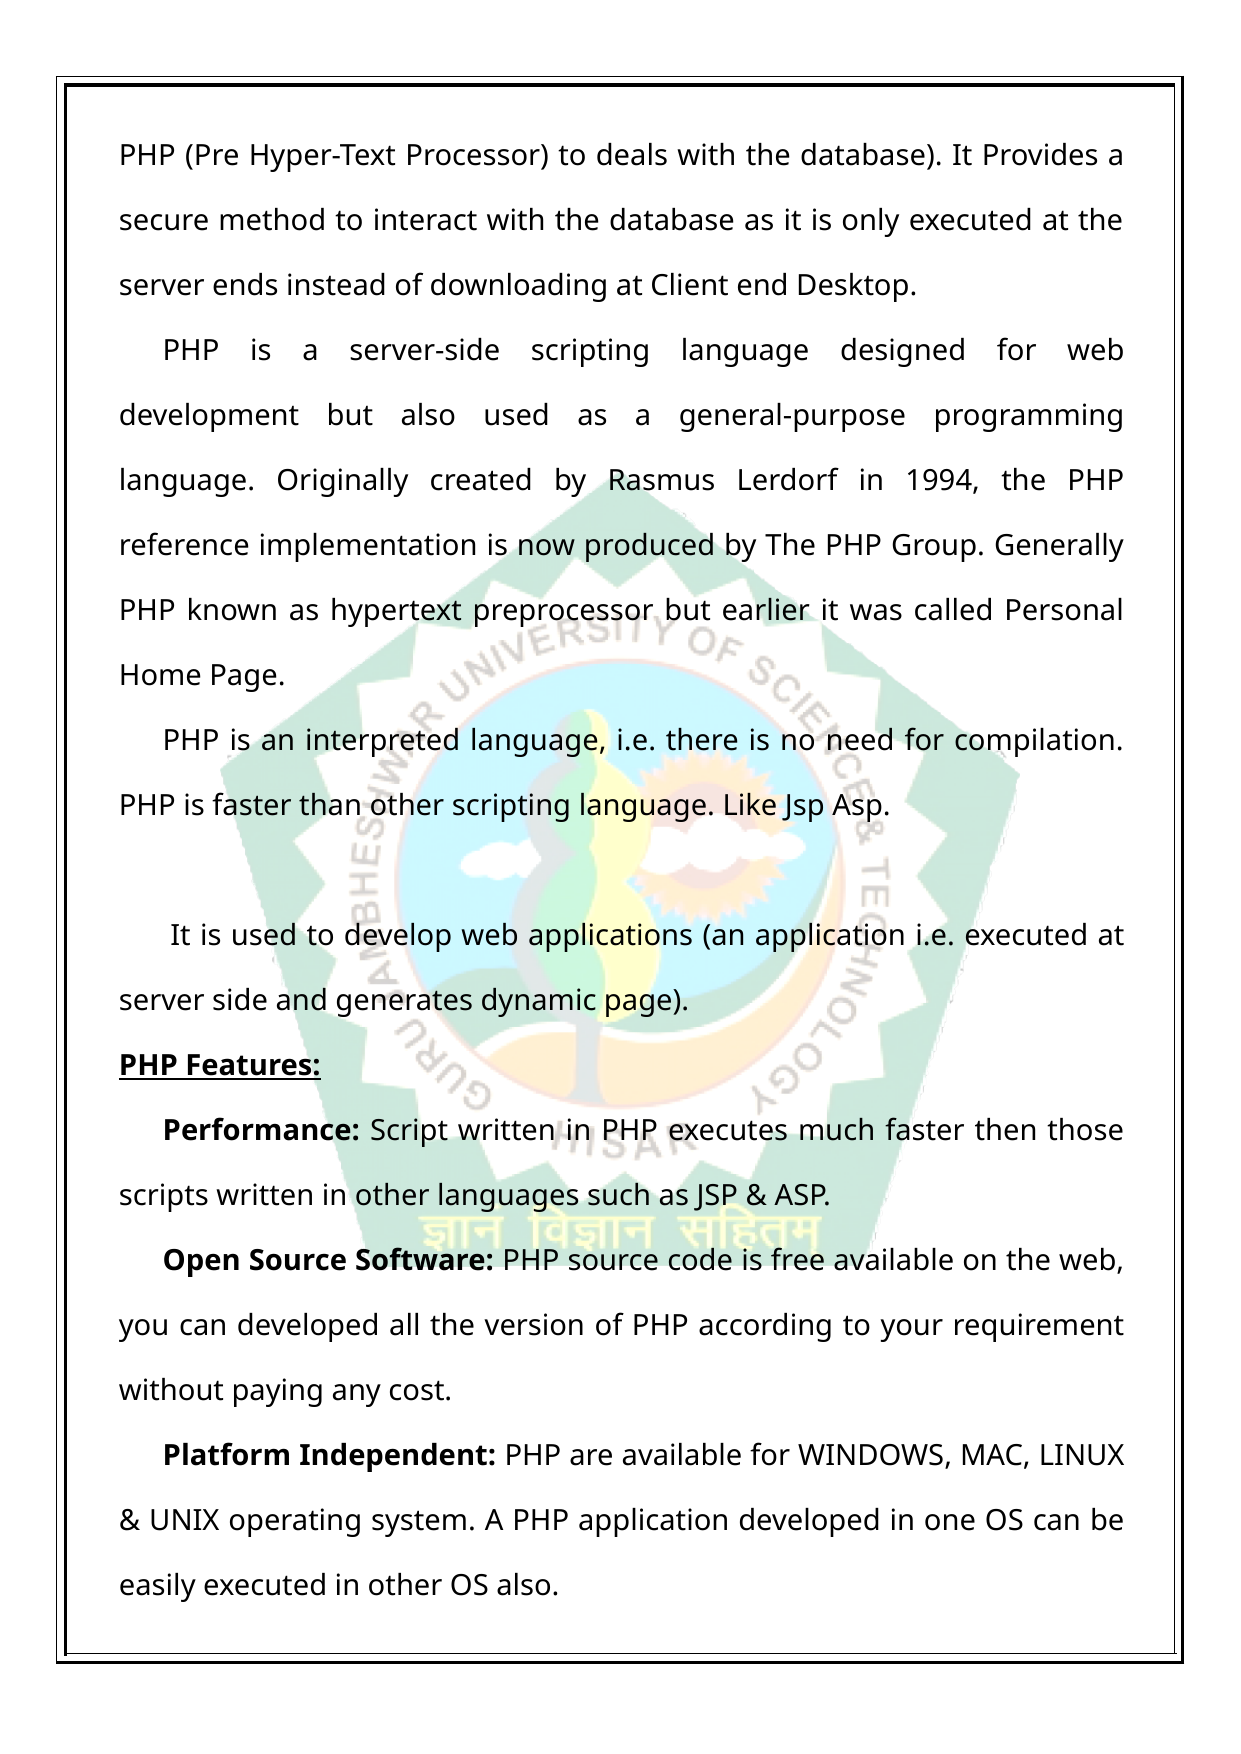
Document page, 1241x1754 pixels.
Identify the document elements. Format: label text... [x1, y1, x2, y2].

list PHP Features: [75, 1032, 1125, 1097]
list Platform Independent: PHP are available for WINDOWS, MAC, LINUX & UNIX operating system. A PHP application developed in one OS can be easily executed in other OS also. [119, 1422, 1125, 1617]
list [119, 122, 1125, 317]
list Open Source Software: PHP source code is free available on the web, you can developed all the version of PHP according to your requirement without paying any cost. [119, 1227, 1125, 1422]
list PHP is a server-side scripting language designed for web development but also used as a general-purpose programming language. Originally created by Rasmus Lerdorf in 1994, the PHP reference implementation is now produced by The PHP Group. Generally PHP known as hypertext preprocessor but earlier it was called Personal Home Page. [119, 317, 1125, 707]
list It is used to develop web applications (an application i.e. executed at server side and generates dynamic page). [119, 902, 1125, 1032]
list Performance: Script written in PHP executes much faster then those scripts written in other languages such as JSP & ASP. [119, 1097, 1125, 1227]
list PHP is an interpreted language, i.e. there is no need for compilation. PHP is faster than other scripting language. Like Jsp Asp. [119, 707, 1125, 837]
